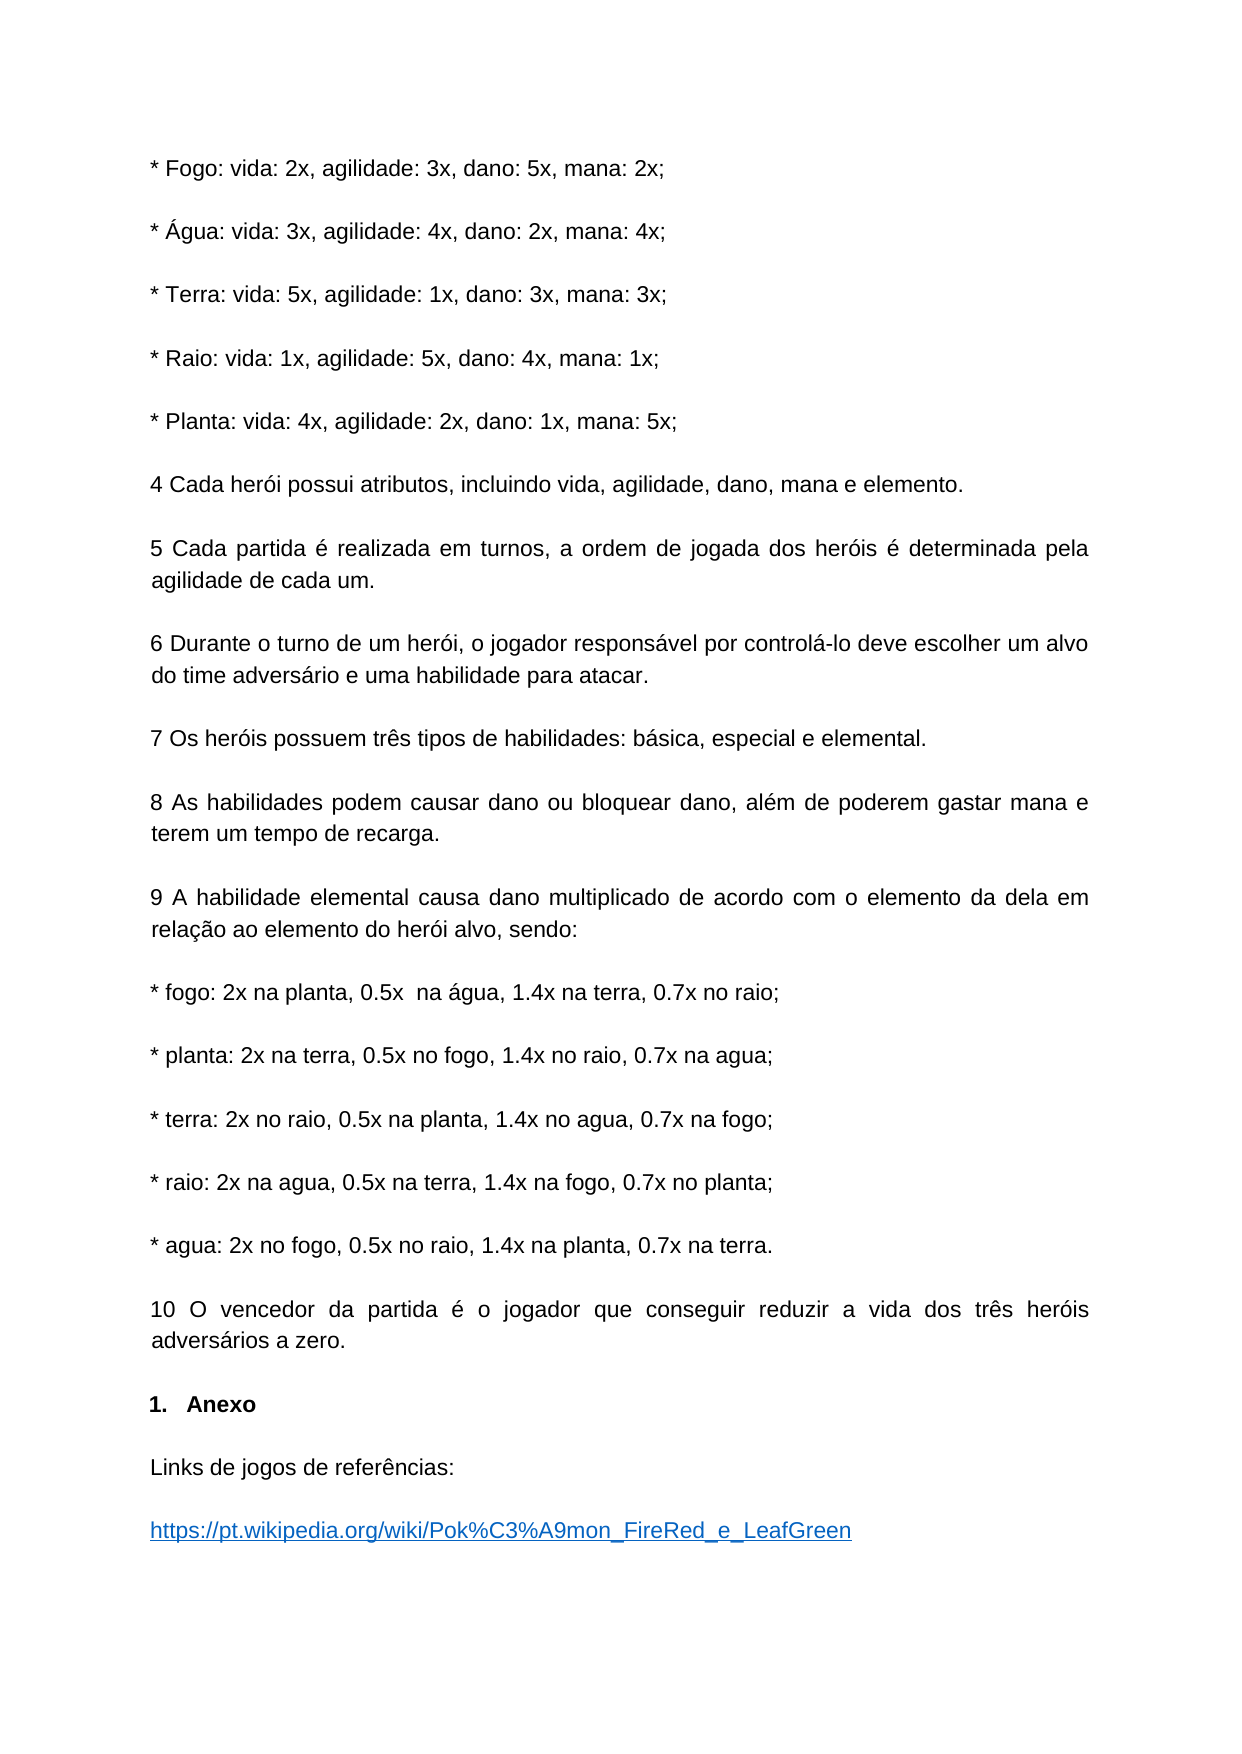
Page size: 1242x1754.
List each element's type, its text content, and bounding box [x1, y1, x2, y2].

text Links de jogos de referências: [150, 1454, 1090, 1481]
text 8 As habilidades podem causar dano ou bloquear dano, além de poderem gastar mana e terem um tempo de recarga. [150, 788, 1090, 847]
text 5 Cada partida é realizada em turnos, a ordem de jogada dos heróis é determinada pela agilidade de cada um. [150, 535, 1090, 593]
text * Água: vida: 3x, agilidade: 4x, dano: 2x, mana: 4x; [150, 218, 1090, 244]
text 7 Os heróis possuem três tipos de habilidades: básica, especial e elemental. [150, 725, 1090, 752]
text * terra: 2x no raio, 0.5x na planta, 1.4x no agua, 0.7x na fogo; [150, 1106, 1090, 1132]
text * Terra: vida: 5x, agilidade: 1x, dano: 3x, mana: 3x; [150, 281, 1090, 308]
text 6 Durante o turno de um herói, o jogador responsável por controlá-lo deve escolher um alvo do time adversário e uma habilidade para atacar. [150, 630, 1090, 688]
text * Planta: vida: 4x, agilidade: 2x, dano: 1x, mana: 5x; [150, 408, 1090, 434]
text * Fogo: vida: 2x, agilidade: 3x, dano: 5x, mana: 2x; [150, 155, 1090, 181]
text 4 Cada herói possui atributos, incluindo vida, agilidade, dano, mana e elemento. [150, 471, 1090, 498]
text * agua: 2x no fogo, 0.5x no raio, 1.4x na planta, 0.7x na terra. [150, 1232, 1090, 1259]
text * Raio: vida: 1x, agilidade: 5x, dano: 4x, mana: 1x; [150, 345, 1090, 371]
text * planta: 2x na terra, 0.5x no fogo, 1.4x no raio, 0.7x na agua; [150, 1042, 1090, 1069]
text 10 O vencedor da partida é o jogador que conseguir reduzir a vida dos três heróis adversários a zero. [150, 1296, 1090, 1354]
text * fogo: 2x na planta, 0.5x na água, 1.4x na terra, 0.7x no raio; [150, 979, 1090, 1005]
text 9 A habilidade elemental causa dano multiplicado de acordo com o elemento da dela em relação ao elemento do herói alvo, sendo: [150, 884, 1090, 942]
text https://pt.wikipedia.org/wiki/Pok%C3%A9mon_FireRed_e_LeafGreen [150, 1517, 1090, 1544]
text * raio: 2x na agua, 0.5x na terra, 1.4x na fogo, 0.7x no planta; [150, 1169, 1090, 1195]
subtitle Anexo [148, 1391, 1090, 1417]
